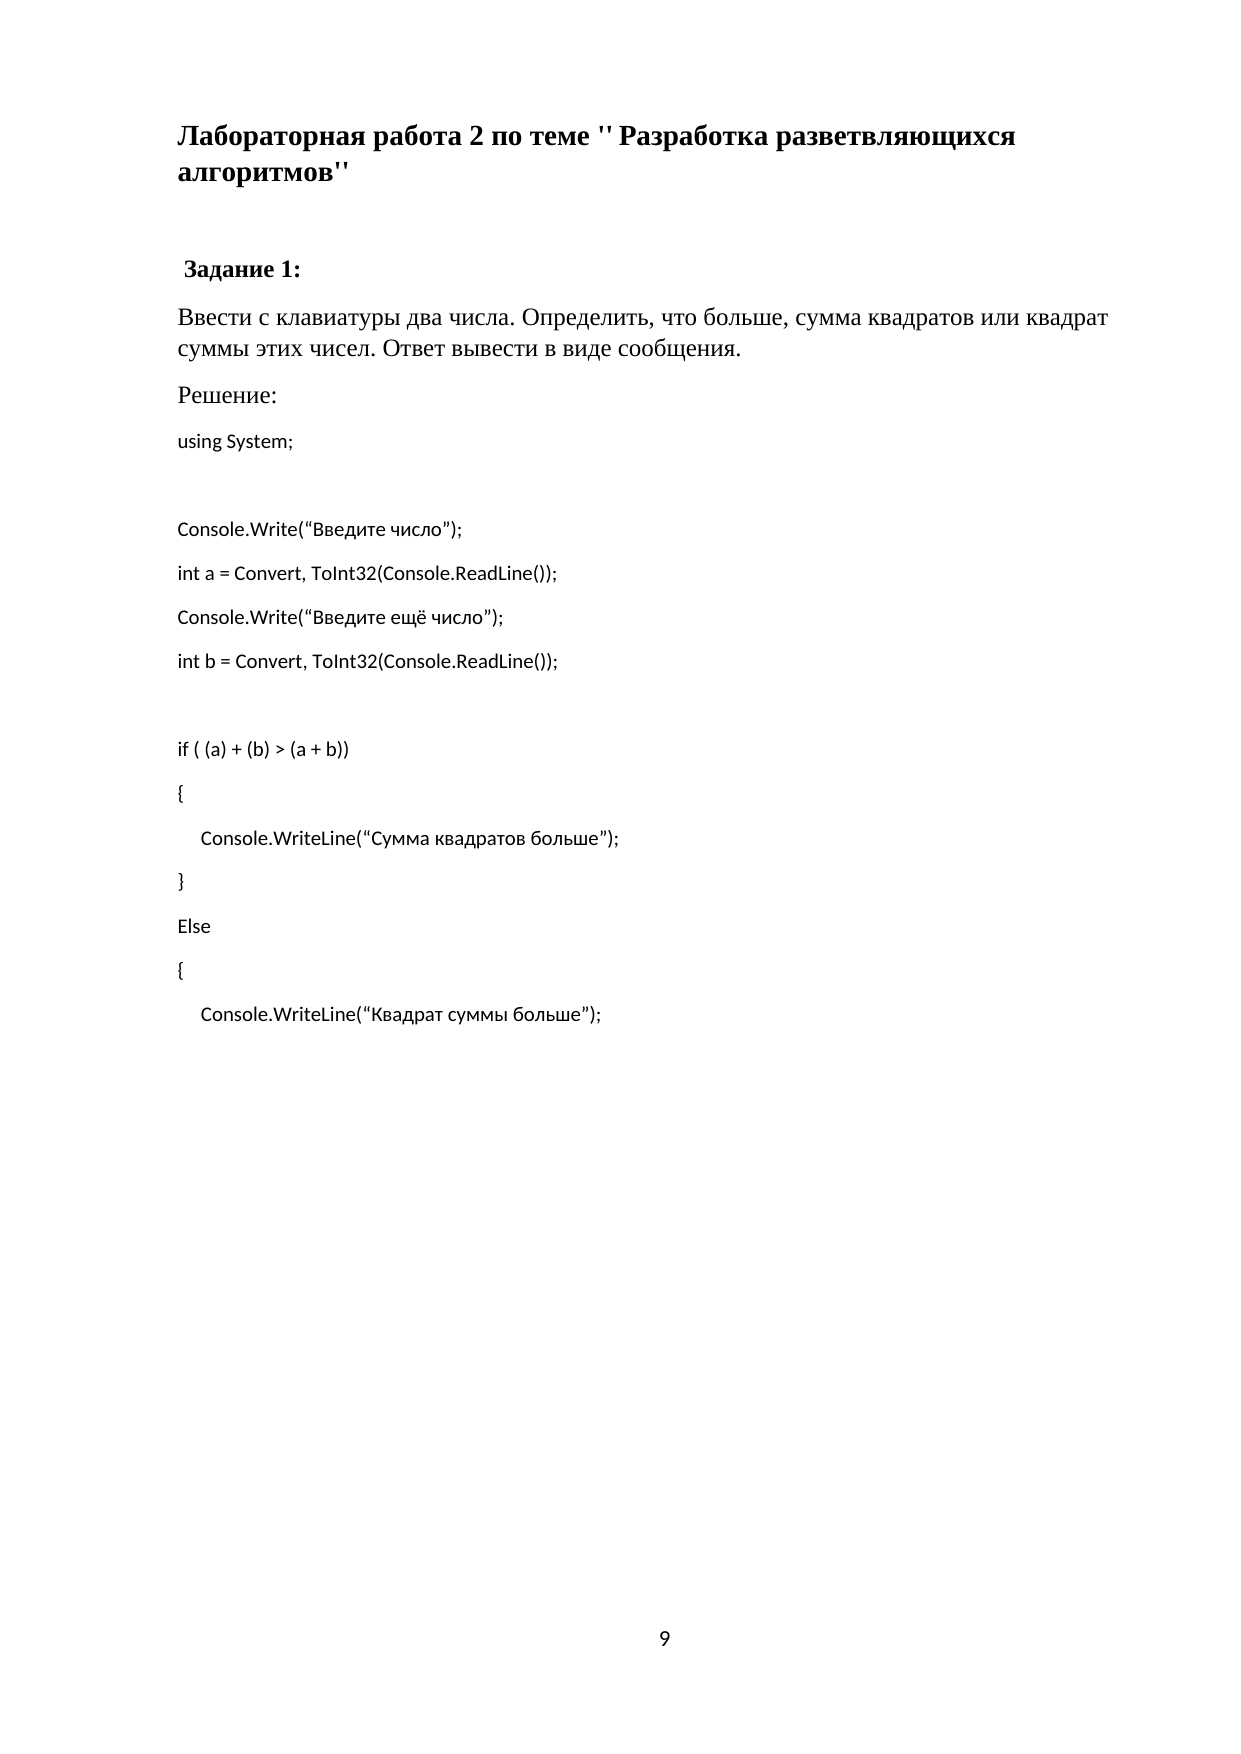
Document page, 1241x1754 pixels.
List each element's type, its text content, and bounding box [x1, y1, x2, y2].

text Решение: [177, 380, 1152, 409]
text Console.WriteLine(“Квадрат суммы больше”); [177, 1001, 1152, 1026]
text Ввести с клавиатуры два числа. Определить, что больше, сумма квадратов или квадрат суммы этих чисел. Ответ вывести в виде сообщения. [177, 302, 1152, 361]
text Задание 1: [177, 254, 1152, 283]
text Else [177, 913, 1152, 938]
text Console.Write(“Введите число”); [177, 516, 1152, 542]
text if ( (a) + (b) > (a + b)) [177, 737, 1152, 762]
text Console.Write(“Введите ещё число”); [177, 604, 1152, 630]
text { [177, 781, 1152, 806]
text { [177, 957, 1152, 982]
text } [177, 869, 1152, 894]
text Лабораторная работа 2 по теме '' Разработка разветвляющихся алгоритмов'' [177, 118, 1152, 188]
text using System; [177, 428, 1152, 453]
text Console.WriteLine(“Сумма квадратов больше”); [177, 825, 1152, 850]
text int a = Convert, ToInt32(Console.ReadLine()); [177, 560, 1152, 586]
text int b = Convert, ToInt32(Console.ReadLine()); [177, 648, 1152, 674]
